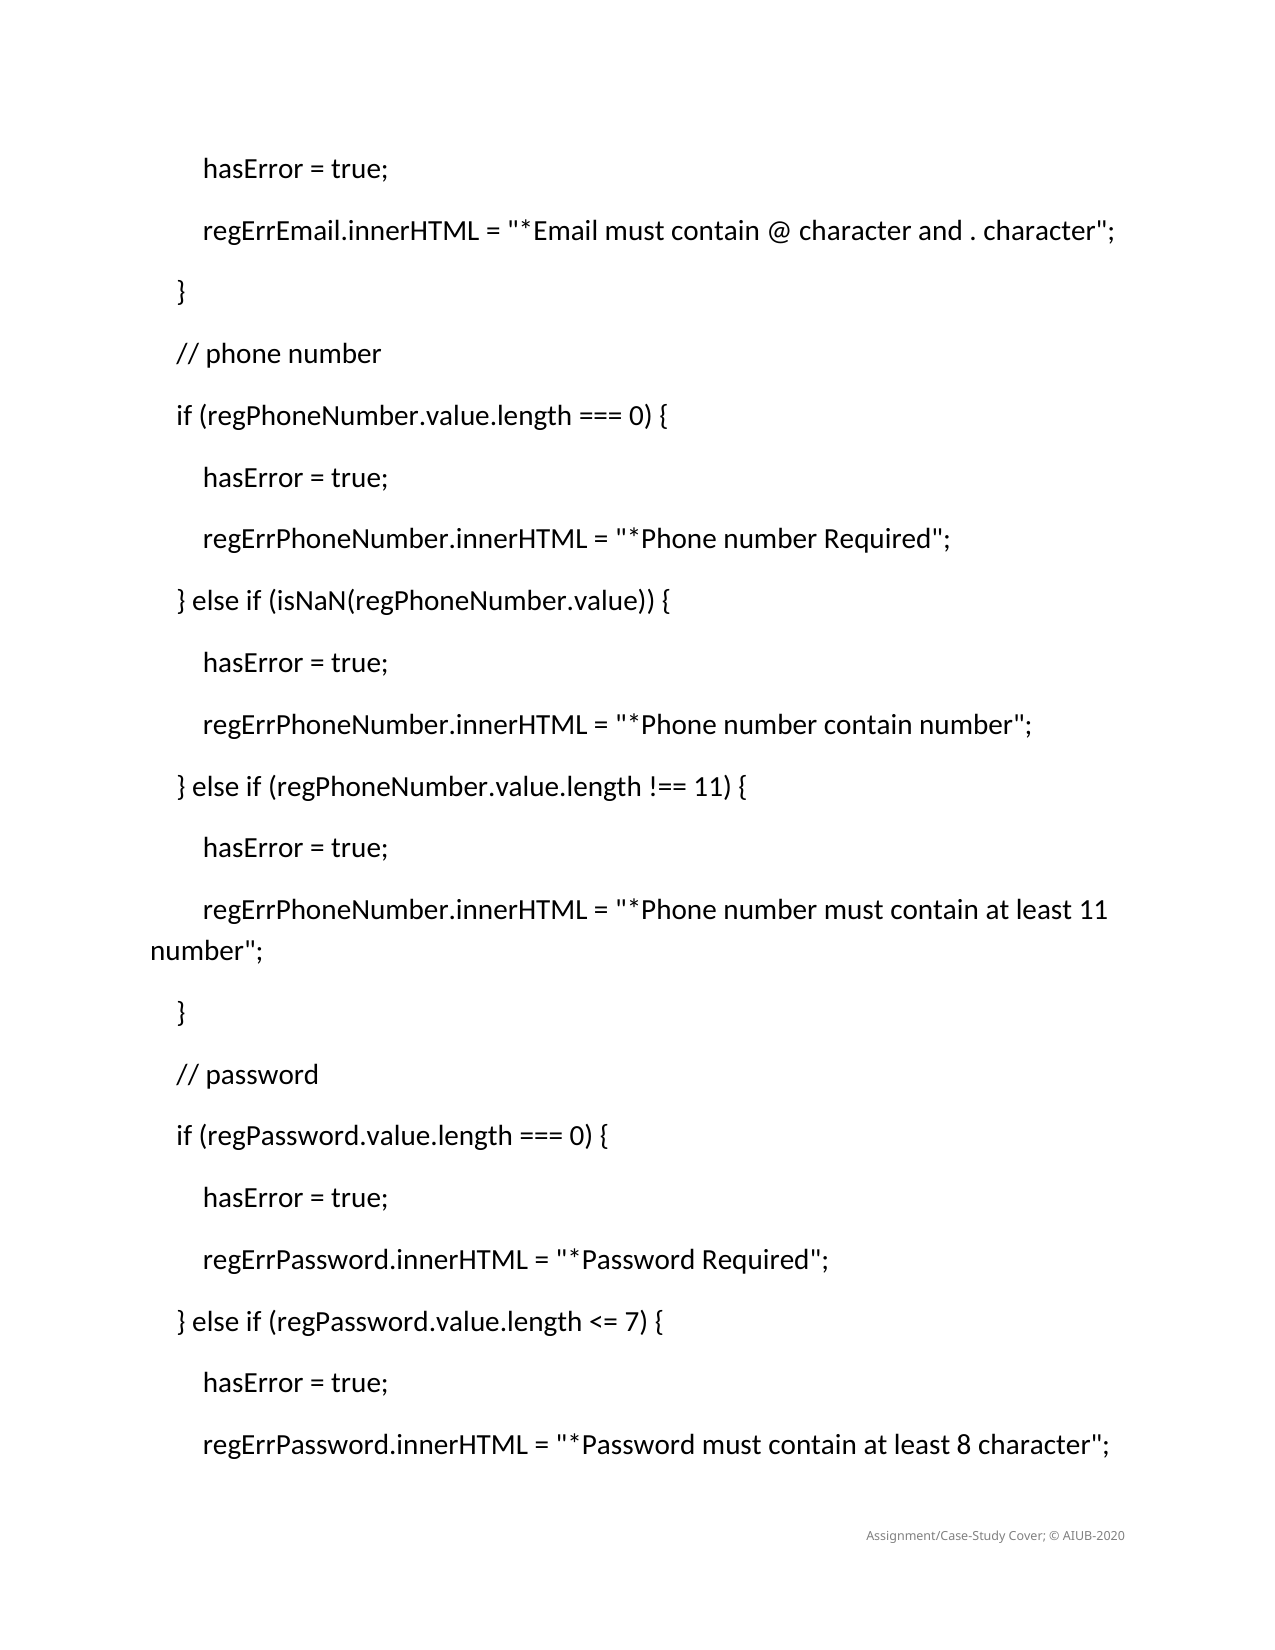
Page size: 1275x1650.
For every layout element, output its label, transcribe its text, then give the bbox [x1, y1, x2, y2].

text hasError = true; [150, 1179, 1125, 1215]
text } [150, 994, 1125, 1029]
text } else if (regPassword.value.length <= 7) { [150, 1303, 1125, 1338]
text hasError = true; [150, 1364, 1125, 1400]
text // phone number [150, 335, 1125, 371]
text } [150, 273, 1125, 309]
text } else if (isNaN(regPhoneNumber.value)) { [150, 582, 1125, 618]
text } else if (regPhoneNumber.value.length !== 11) { [150, 768, 1125, 803]
text hasError = true; [150, 459, 1125, 494]
text regErrPassword.innerHTML = "*Password Required"; [150, 1241, 1125, 1277]
text // password [150, 1056, 1125, 1091]
text regErrEmail.innerHTML = "*Email must contain @ character and . character"; [150, 212, 1125, 247]
text hasError = true; [150, 150, 1125, 186]
text hasError = true; [150, 644, 1125, 680]
text regErrPassword.innerHTML = "*Password must contain at least 8 character"; [150, 1426, 1125, 1462]
text regErrPhoneNumber.innerHTML = "*Phone number contain number"; [150, 706, 1125, 742]
text if (regPhoneNumber.value.length === 0) { [150, 397, 1125, 433]
text regErrPhoneNumber.innerHTML = "*Phone number Required"; [150, 521, 1125, 556]
text if (regPassword.value.length === 0) { [150, 1117, 1125, 1153]
text regErrPhoneNumber.innerHTML = "*Phone number must contain at least 11 number"; [150, 891, 1125, 968]
text hasError = true; [150, 829, 1125, 865]
